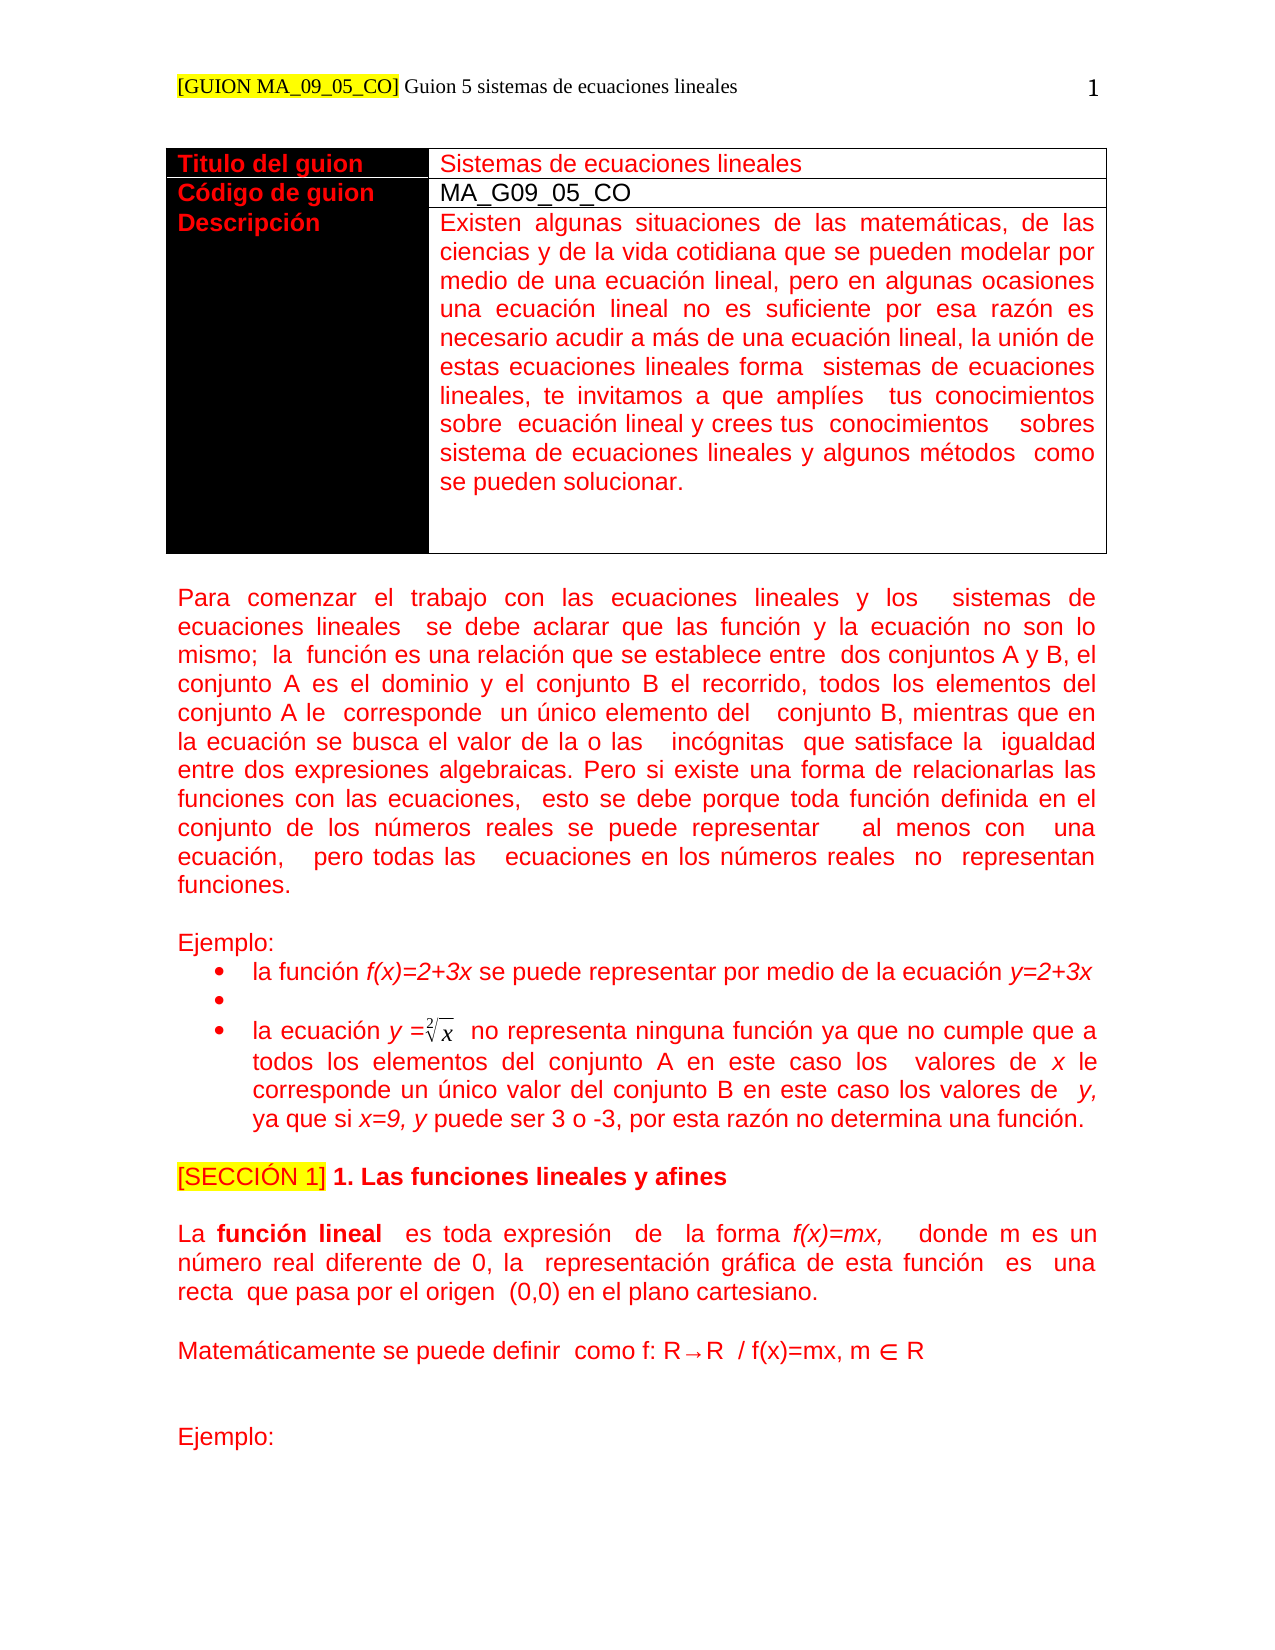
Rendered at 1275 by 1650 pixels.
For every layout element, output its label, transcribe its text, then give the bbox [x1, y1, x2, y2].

table_header Sistemas de ecuaciones lineales [429, 149, 1106, 177]
table_cell Descripción [167, 208, 428, 553]
list la función f(x)=2+3x se puede representar por medio de la ecuación y=2+3x [215, 957, 1098, 986]
table_cell Existen algunas situaciones de las matemáticas, de las ciencias y de la vida cotidiana que se pueden modelar por medio de una ecuación lineal, pero en algunas ocasiones una ecuación lineal no es suficiente por esa razón es necesario acudir a más de una ecuación lineal, la unión de estas ecuaciones lineales forma sistemas de ecuaciones lineales, te invitamos a que amplíes tus conocimientos sobre ecuación lineal y crees tus conocimientos sobres sistema de ecuaciones lineales y algunos métodos como se pueden solucionar. [429, 208, 1106, 553]
list la ecuación y = no representa ninguna función ya que no cumple que a todos los elementos del conjunto A en este caso los valores de x le corresponde un único valor del conjunto B en este caso los valores de y, ya que si x=9, y puede ser 3 o -3, por esta razón no determina una función. [215, 1014, 1098, 1133]
text Ejemplo: [177, 928, 1098, 957]
text Para comenzar el trabajo con las ecuaciones lineales y los sistemas de ecuaciones lineales se debe aclarar que las función y la ecuación no son lo mismo; la función es una relación que se establece entre dos conjuntos A y B, el conjunto A es el dominio y el conjunto B el recorrido, todos los elementos del conjunto A le corresponde un único elemento del conjunto B, mientras que en la ecuación se busca el valor de la o las incógnitas que satisface la igualdad entre dos expresiones algebraicas. Pero si existe una forma de relacionarlas las funciones con las ecuaciones, esto se debe porque toda función definida en el conjunto de los números reales se puede representar al menos con una ecuación, pero todas las ecuaciones en los números reales no representan funciones. [177, 583, 1098, 899]
text Ejemplo: [177, 1422, 1098, 1451]
table_cell Código de guion [167, 179, 428, 207]
text La función lineal es toda expresión de la forma f(x)=mx, donde m es un número real diferente de 0, la representación gráfica de esta función es una recta que pasa por el origen (0,0) en el plano cartesiano. [177, 1219, 1098, 1306]
table_cell MA_G09_05_CO [429, 179, 1106, 207]
text [SECCIÓN 1] 1. Las funciones lineales y afines [326, 1162, 1098, 1191]
table_header Titulo del guion [167, 149, 428, 177]
text Matemáticamente se puede definir como f: R→R / f(x)=mx, m ∈ R [177, 1334, 1098, 1364]
